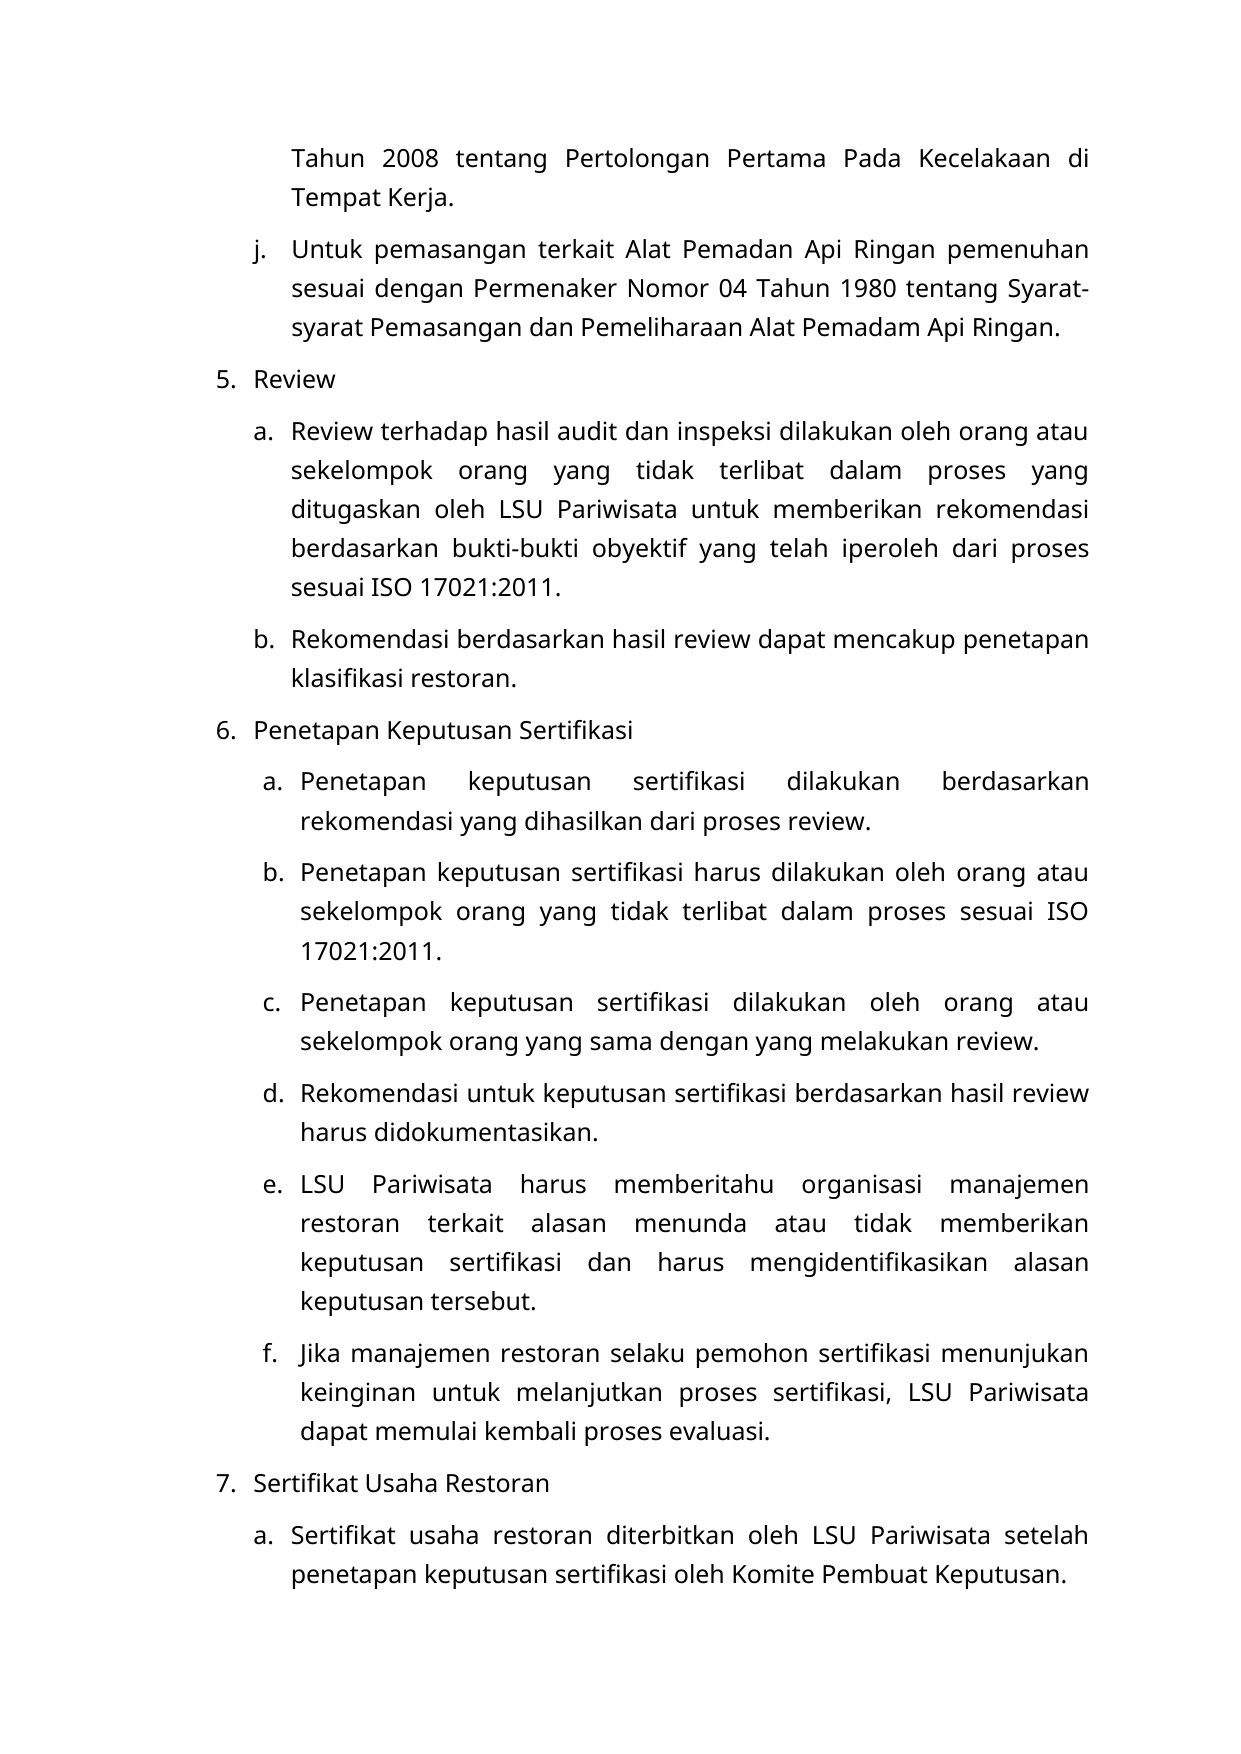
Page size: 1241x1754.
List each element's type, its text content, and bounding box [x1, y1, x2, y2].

list LSU Pariwisata harus memberitahu organisasi manajemen restoran terkait alasan menunda atau tidak memberikan keputusan sertifikasi dan harus mengidentifikasikan alasan keputusan tersebut. [262, 1166, 1090, 1318]
list Sertifikat usaha restoran diterbitkan oleh LSU Pariwisata setelah penetapan keputusan sertifikasi oleh Komite Pembuat Keputusan. [253, 1517, 1090, 1591]
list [253, 141, 1090, 214]
list Untuk pemasangan terkait Alat Pemadan Api Ringan pemenuhan sesuai dengan Permenaker Nomor 04 Tahun 1980 tentang Syarat-syarat Pemasangan dan Pemeliharaan Alat Pemadam Api Ringan. [253, 231, 1090, 344]
list Penetapan keputusan sertifikasi dilakukan berdasarkan rekomendasi yang dihasilkan dari proses review. [262, 764, 1090, 837]
list Jika manajemen restoran selaku pemohon sertifikasi menunjukan keinginan untuk melanjutkan proses sertifikasi, LSU Pariwisata dapat memulai kembali proses evaluasi. [262, 1336, 1090, 1448]
list Rekomendasi untuk keputusan sertifikasi berdasarkan hasil review harus didokumentasikan. [262, 1076, 1090, 1149]
list Review terhadap hasil audit dan inspeksi dilakukan oleh orang atau sekelompok orang yang tidak terlibat dalam proses yang ditugaskan oleh LSU Pariwisata untuk memberikan rekomendasi berdasarkan bukti-bukti obyektif yang telah iperoleh dari proses sesuai ISO 17021:2011. [253, 413, 1090, 604]
list Review [216, 361, 1090, 396]
list Penetapan keputusan sertifikasi harus dilakukan oleh orang atau sekelompok orang yang tidak terlibat dalam proses sesuai ISO 17021:2011. [262, 855, 1090, 967]
list Sertifikat Usaha Restoran [216, 1466, 1090, 1500]
list Rekomendasi berdasarkan hasil review dapat mencakup penetapan klasifikasi restoran. [253, 621, 1090, 695]
list Penetapan Keputusan Sertifikasi [216, 712, 1090, 746]
list Penetapan keputusan sertifikasi dilakukan oleh orang atau sekelompok orang yang sama dengan yang melakukan review. [262, 985, 1090, 1058]
